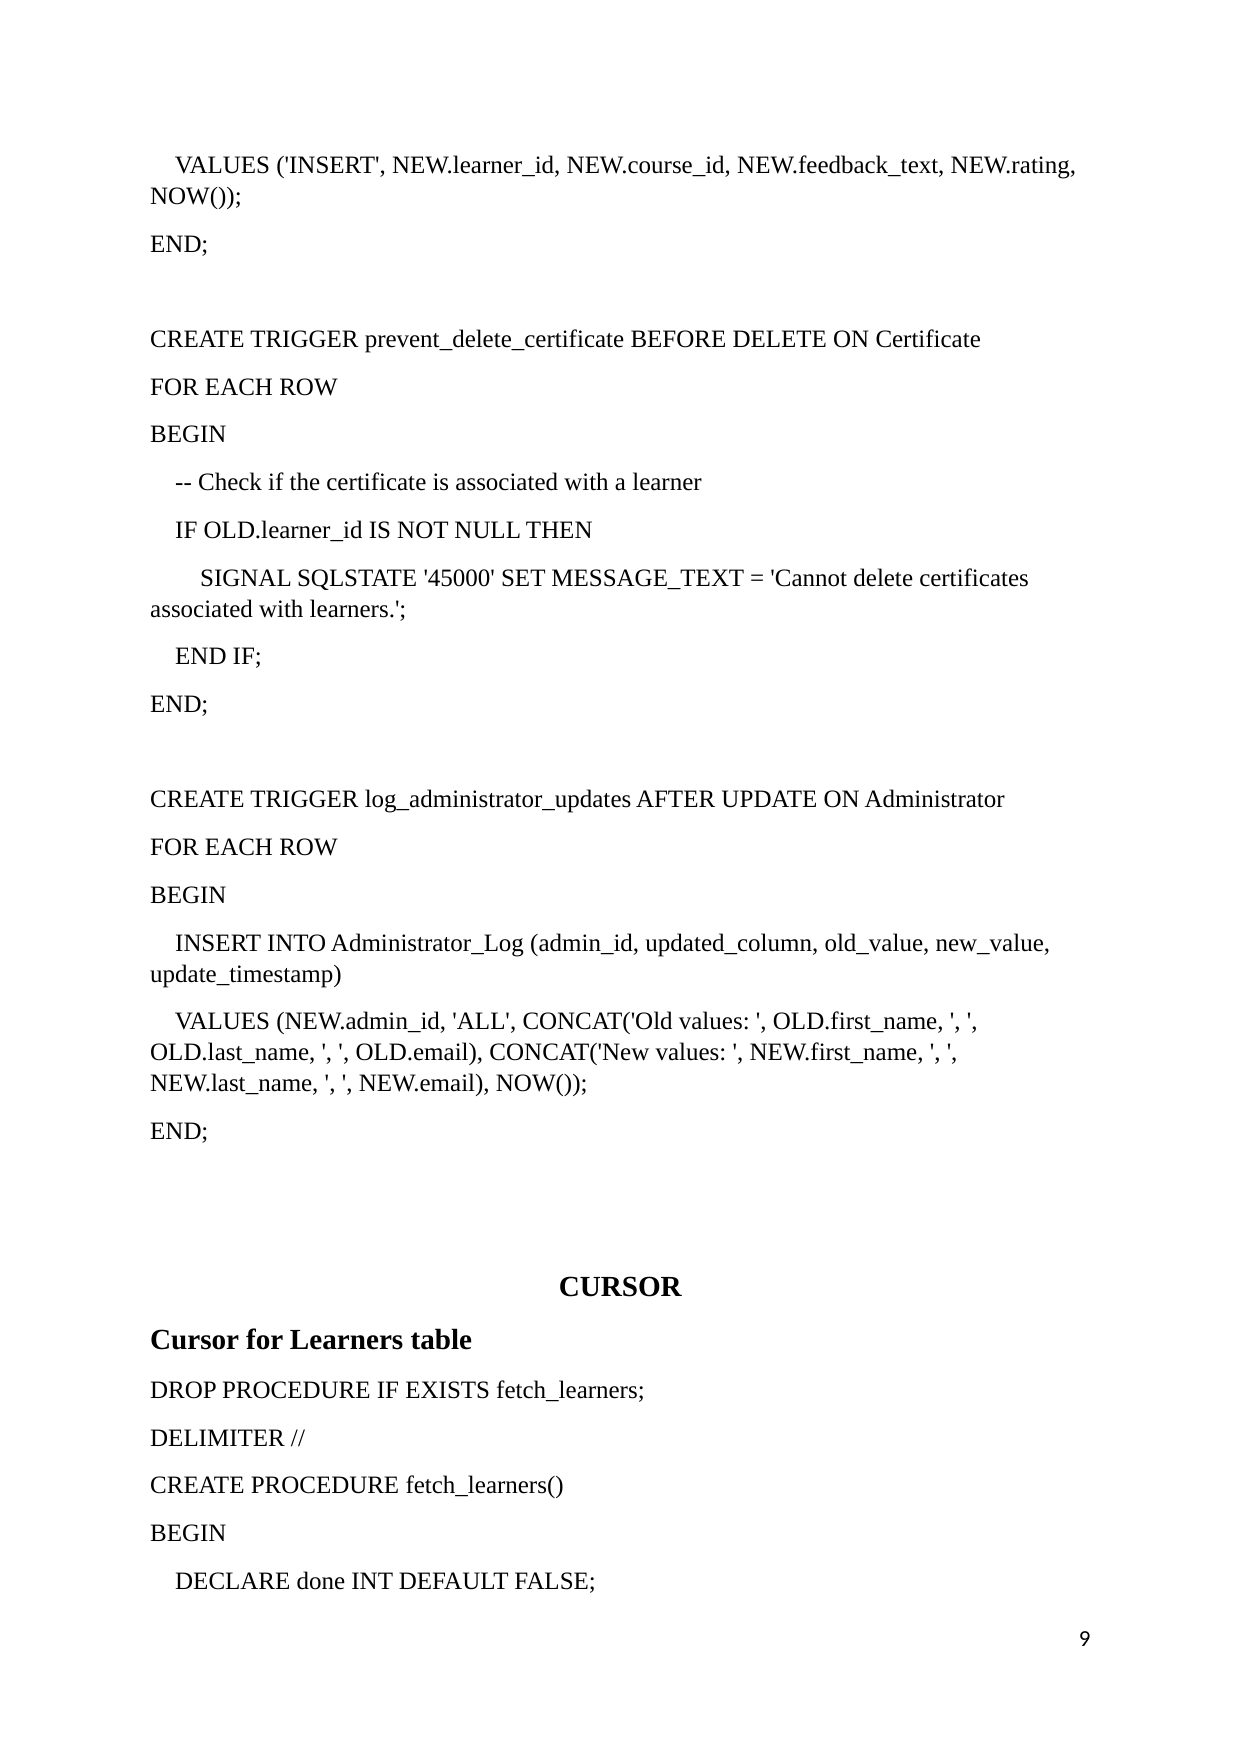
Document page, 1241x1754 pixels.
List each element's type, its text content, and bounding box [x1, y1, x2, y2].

text CREATE TRIGGER log_administrator_updates AFTER UPDATE ON Administrator [150, 784, 1090, 813]
text VALUES (NEW.admin_id, 'ALL', CONCAT('Old values: ', OLD.first_name, ', ', OLD.last_name, ', ', OLD.email), CONCAT('New values: ', NEW.first_name, ', ', NEW.last_name, ', ', NEW.email), NOW()); [150, 1006, 1090, 1097]
text Cursor for Learners table [150, 1322, 1090, 1356]
text DELIMITER // [150, 1423, 1090, 1452]
text END; [150, 689, 1090, 718]
text IF OLD.learner_id IS NOT NULL THEN [150, 515, 1090, 544]
text VALUES ('INSERT', NEW.learner_id, NEW.course_id, NEW.feedback_text, NEW.rating, NOW()); [150, 150, 1090, 210]
text END; [150, 229, 1090, 257]
text CURSOR [150, 1269, 1090, 1303]
text BEGIN [150, 1518, 1090, 1547]
text BEGIN [150, 419, 1090, 448]
text DROP PROCEDURE IF EXISTS fetch_learners; [150, 1375, 1090, 1404]
text -- Check if the certificate is associated with a learner [150, 467, 1090, 496]
text CREATE TRIGGER prevent_delete_certificate BEFORE DELETE ON Certificate [150, 324, 1090, 353]
text END; [150, 1116, 1090, 1145]
text DECLARE done INT DEFAULT FALSE; [150, 1566, 1090, 1595]
text BEGIN [150, 880, 1090, 909]
text INSERT INTO Administrator_Log (admin_id, updated_column, old_value, new_value, update_timestamp) [150, 928, 1090, 987]
text SIGNAL SQLSTATE '45000' SET MESSAGE_TEXT = 'Cannot delete certificates associated with learners.'; [150, 563, 1090, 622]
text FOR EACH ROW [150, 832, 1090, 861]
text CREATE PROCEDURE fetch_learners() [150, 1471, 1090, 1499]
text END IF; [150, 641, 1090, 670]
text FOR EACH ROW [150, 372, 1090, 401]
